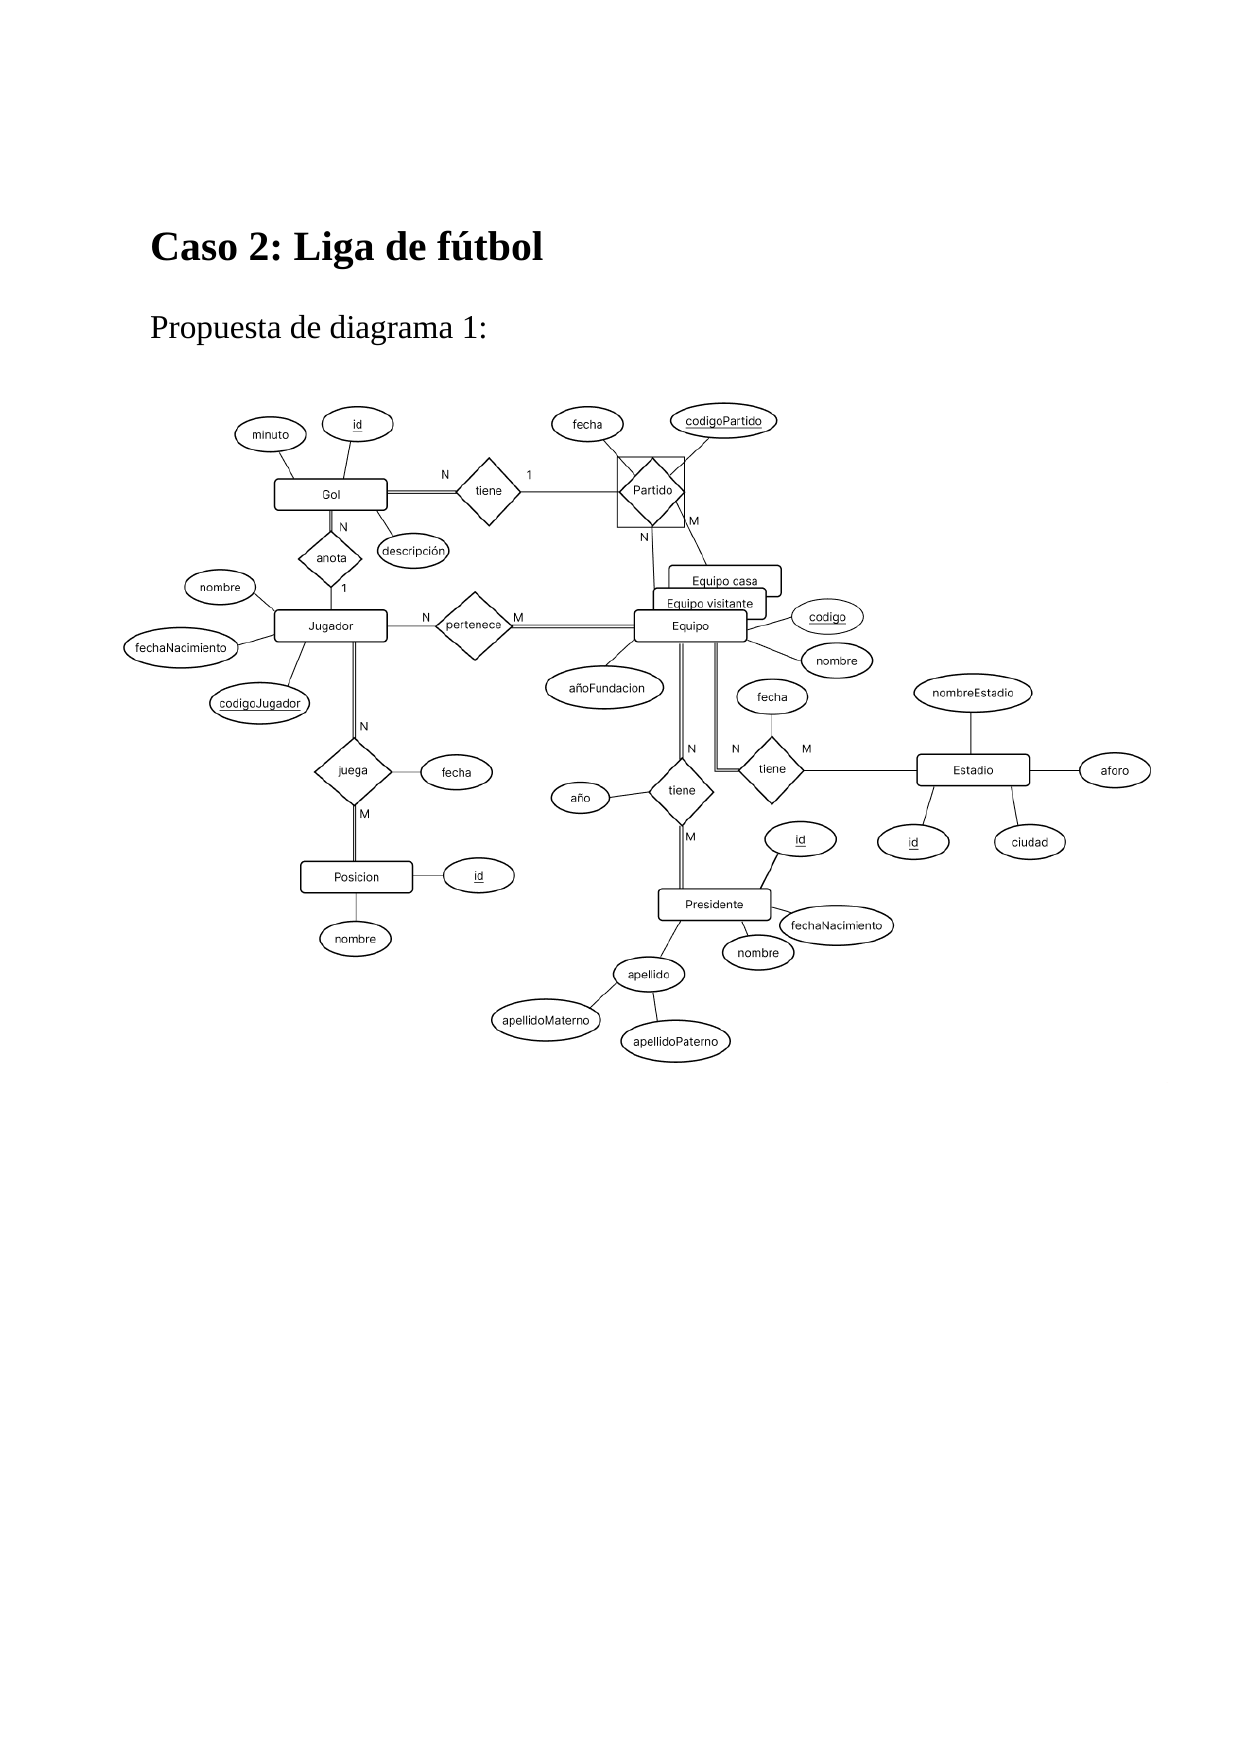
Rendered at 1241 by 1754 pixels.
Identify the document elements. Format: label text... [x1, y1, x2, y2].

picture [117, 379, 1168, 1083]
subtitle Caso 2: Liga de fútbol [150, 222, 1090, 270]
subtitle Propuesta de diagrama 1: [150, 307, 1090, 346]
